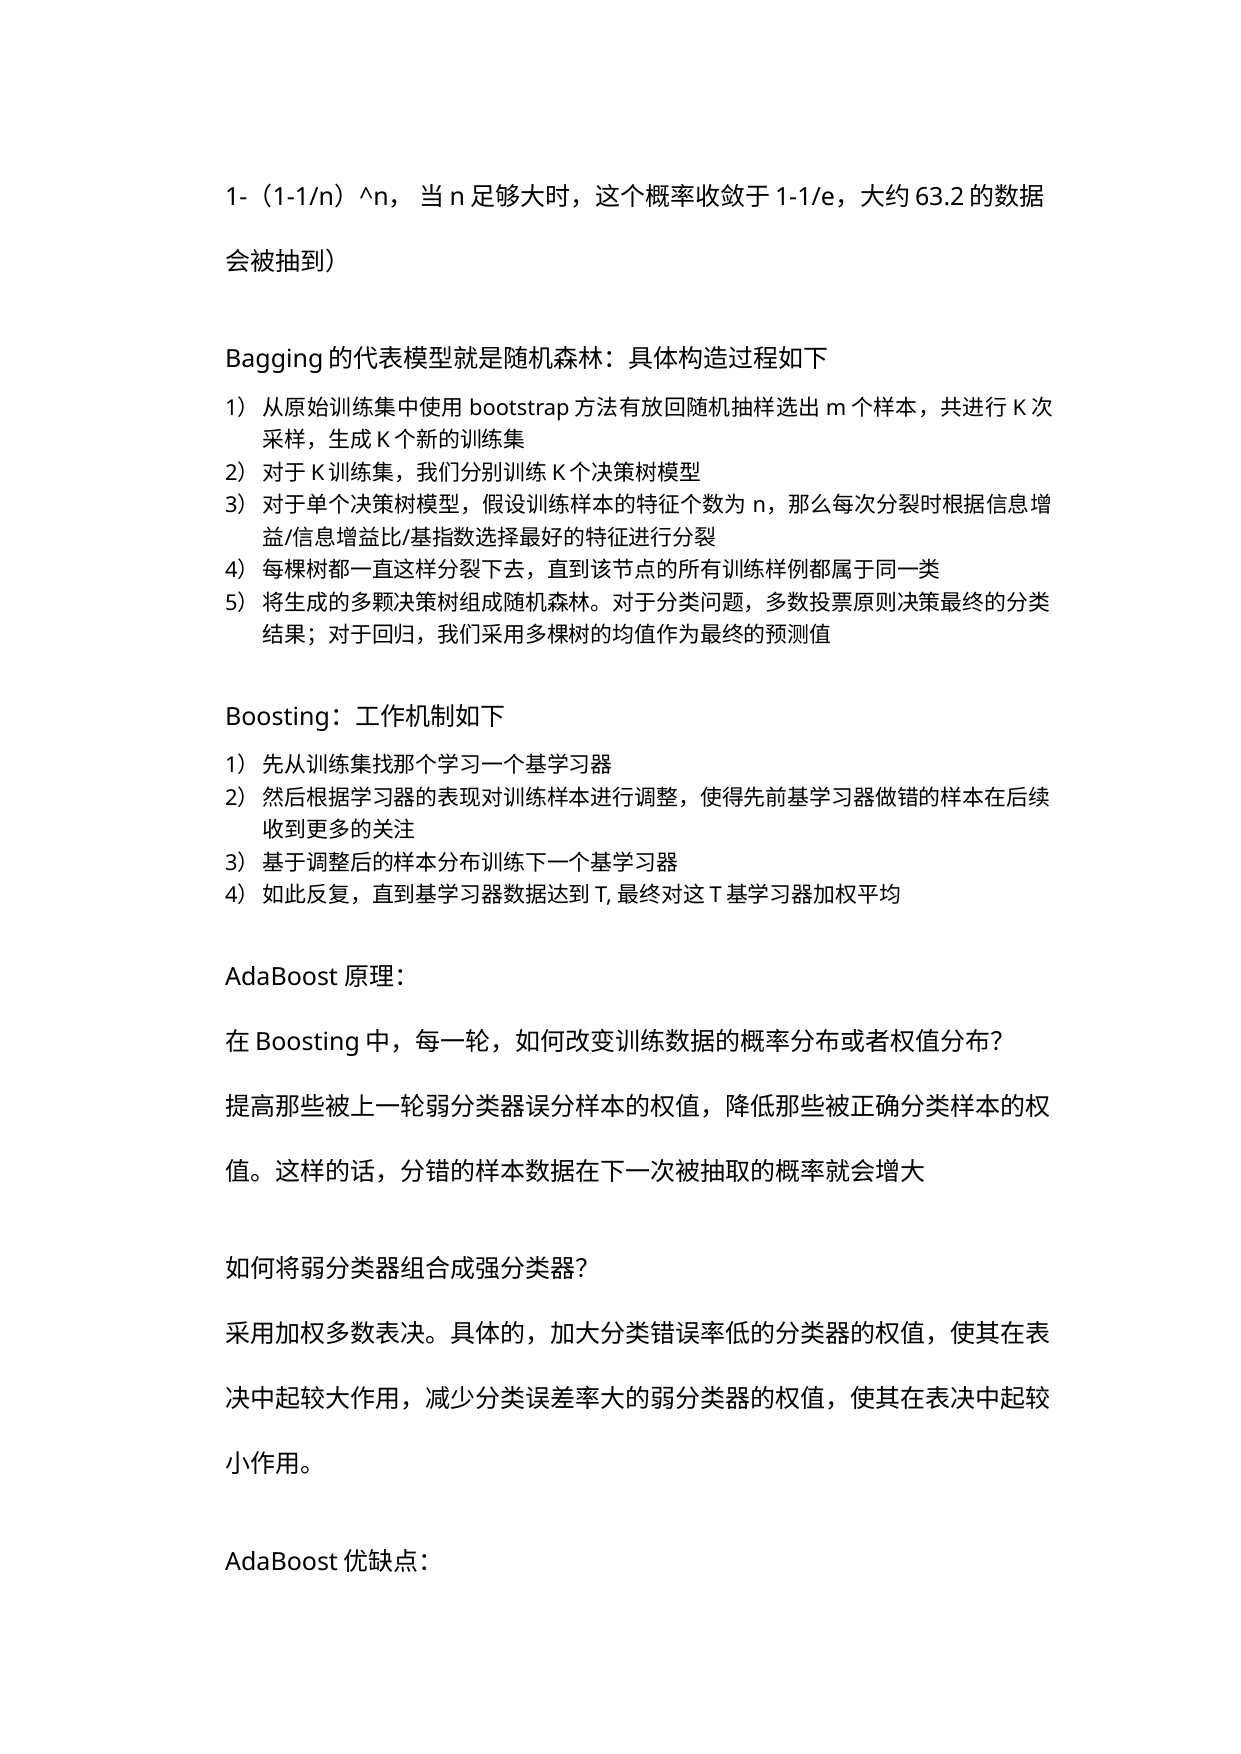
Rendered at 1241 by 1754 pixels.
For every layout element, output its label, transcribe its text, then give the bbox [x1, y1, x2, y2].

text AdaBoost 原理： [225, 942, 1053, 1007]
text Bagging的代表模型就是随机森林：具体构造过程如下 [225, 324, 1053, 389]
list 将生成的多颗决策树组成随机森林。对于分类问题，多数投票原则决策最终的分类结果；对于回归，我们采用多棵树的均值作为最终的预测值 [225, 584, 1053, 649]
list 每棵树都一直这样分裂下去，直到该节点的所有训练样例都属于同一类 [225, 552, 1053, 584]
list 基于调整后的样本分布训练下一个基学习器 [225, 844, 1053, 877]
text AdaBoost优缺点： [225, 1527, 1053, 1592]
list 对于K训练集，我们分别训练K个决策树模型 [225, 454, 1053, 487]
list 如此反复，直到基学习器数据达到T, 最终对这T基学习器加权平均 [225, 877, 1053, 909]
list 先从训练集找那个学习一个基学习器 [225, 747, 1053, 779]
list 对于单个决策树模型，假设训练样本的特征个数为n，那么每次分裂时根据信息增益/信息增益比/基指数选择最好的特征进行分裂 [225, 487, 1053, 552]
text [225, 162, 1053, 292]
list 从原始训练集中使用bootstrap方法有放回随机抽样选出m个样本，共进行K次采样，生成K个新的训练集 [225, 389, 1053, 454]
text 提高那些被上一轮弱分类器误分样本的权值，降低那些被正确分类样本的权值。这样的话，分错的样本数据在下一次被抽取的概率就会增大 [225, 1072, 1053, 1202]
text Boosting：工作机制如下 [225, 682, 1053, 747]
text 如何将弱分类器组合成强分类器？ [225, 1234, 1053, 1299]
list 然后根据学习器的表现对训练样本进行调整，使得先前基学习器做错的样本在后续收到更多的关注 [225, 779, 1053, 844]
text 在Boosting中，每一轮，如何改变训练数据的概率分布或者权值分布？ [225, 1007, 1053, 1072]
text 采用加权多数表决。具体的，加大分类错误率低的分类器的权值，使其在表决中起较大作用，减少分类误差率大的弱分类器的权值，使其在表决中起较小作用。 [225, 1299, 1053, 1494]
